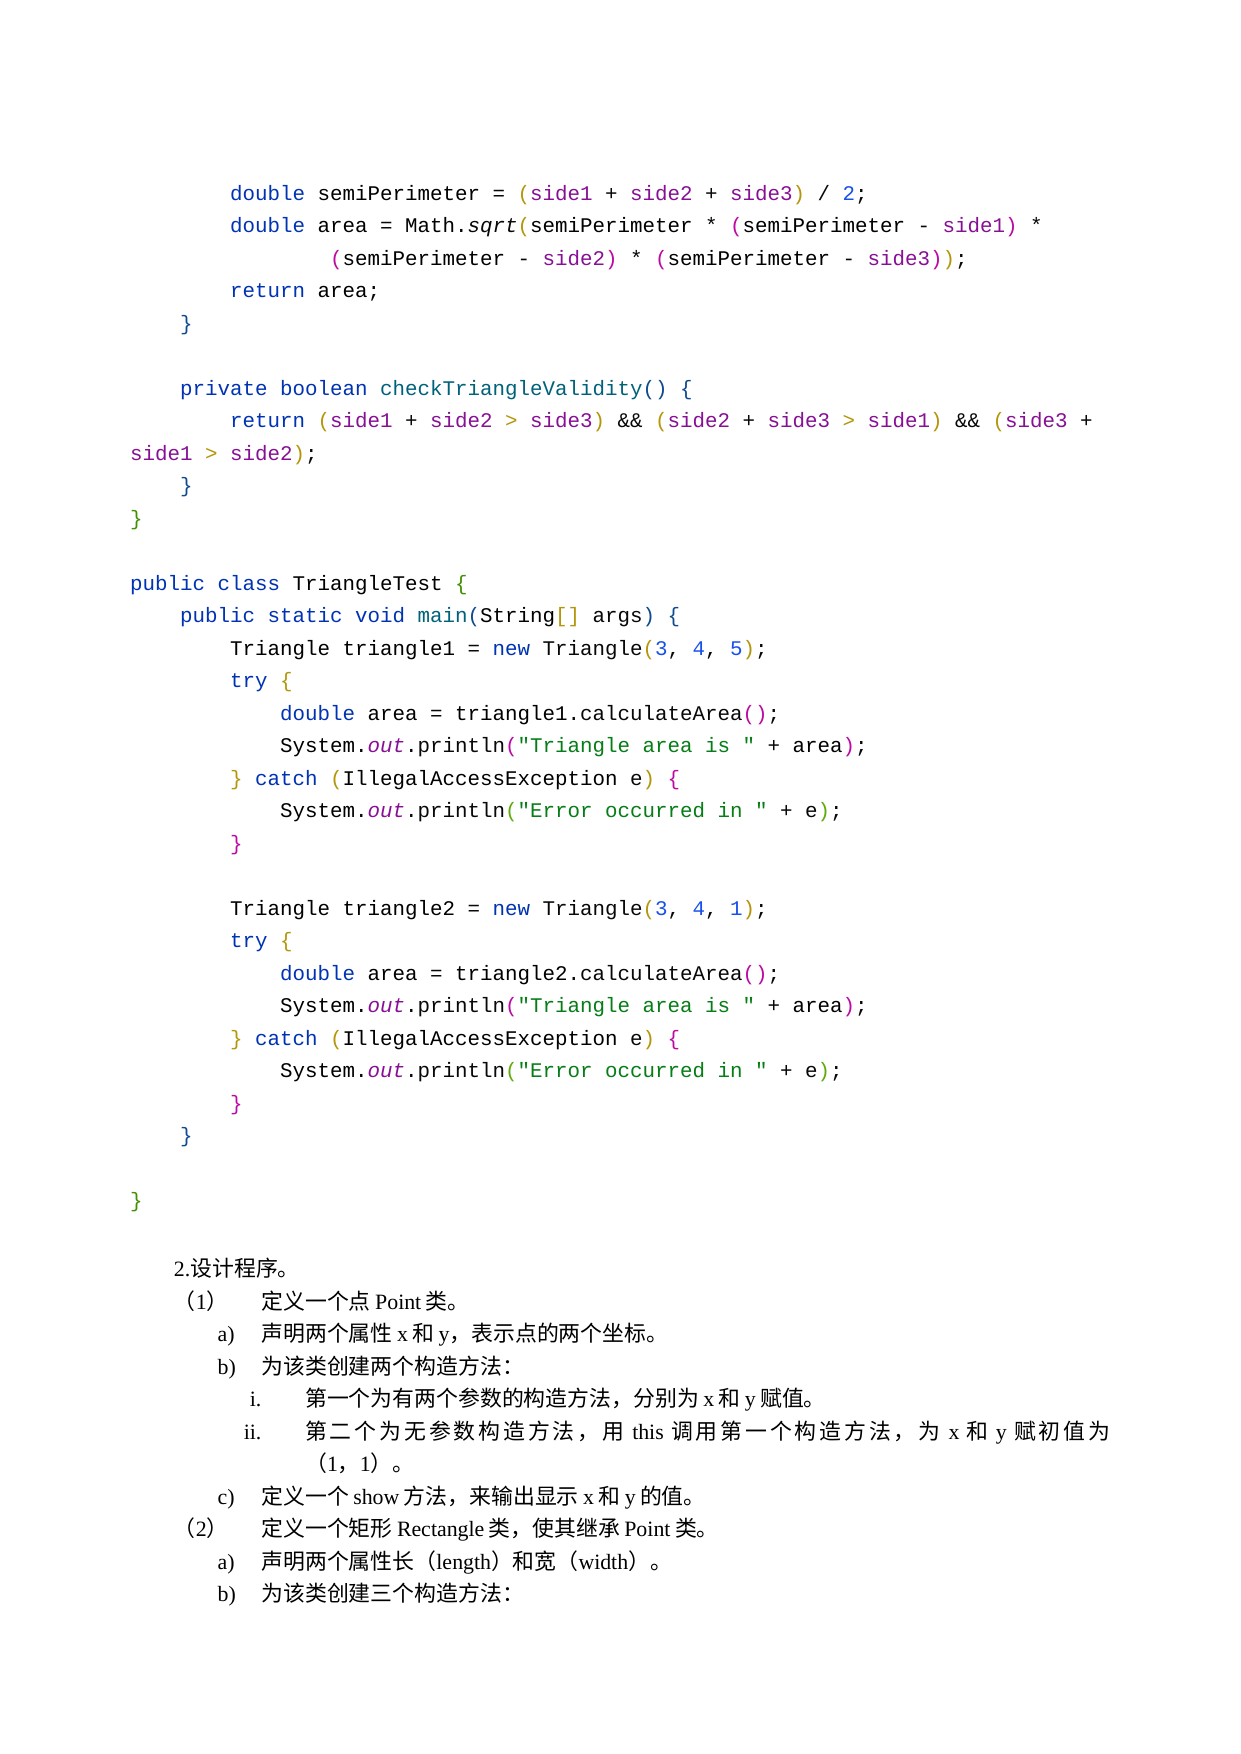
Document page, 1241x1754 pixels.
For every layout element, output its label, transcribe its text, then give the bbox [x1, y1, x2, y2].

list 第二个为无参数构造方法，用this调用第一个构造方法，为x和y赋初值为（1，1）。 [261, 1413, 1110, 1478]
list 第一个为有两个参数的构造方法，分别为x和y赋值。 [261, 1381, 1110, 1413]
list 声明两个属性长（length）和宽（width）。 [217, 1543, 1110, 1576]
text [130, 146, 1110, 536]
list 声明两个属性x和y，表示点的两个坐标。 [217, 1316, 1110, 1348]
text public class TriangleTest { public static void main(String[] args) { Triangle triangle1 = new Triangle(3, 4, 5); try { double area = triangle1.calculateArea(); System.out.println("Triangle area is " + area); } catch (IllegalAccessException e) { System.out.println("Error occurred in " + e); } Triangle triangle2 = new Triangle(3, 4, 1); try { double area = triangle2.calculateArea(); System.out.println("Triangle area is " + area); } catch (IllegalAccessException e) { System.out.println("Error occurred in " + e); } } } [130, 568, 1110, 1218]
list 定义一个show方法，来输出显示x和y的值。 [217, 1478, 1110, 1511]
list 定义一个矩形Rectangle类，使其继承Point类。 [174, 1511, 1110, 1543]
list 为该类创建三个构造方法： [217, 1576, 1110, 1608]
list 定义一个点Point类。 [174, 1283, 1110, 1316]
text 2.设计程序。 [130, 1251, 1110, 1283]
list 为该类创建两个构造方法： [217, 1348, 1110, 1381]
